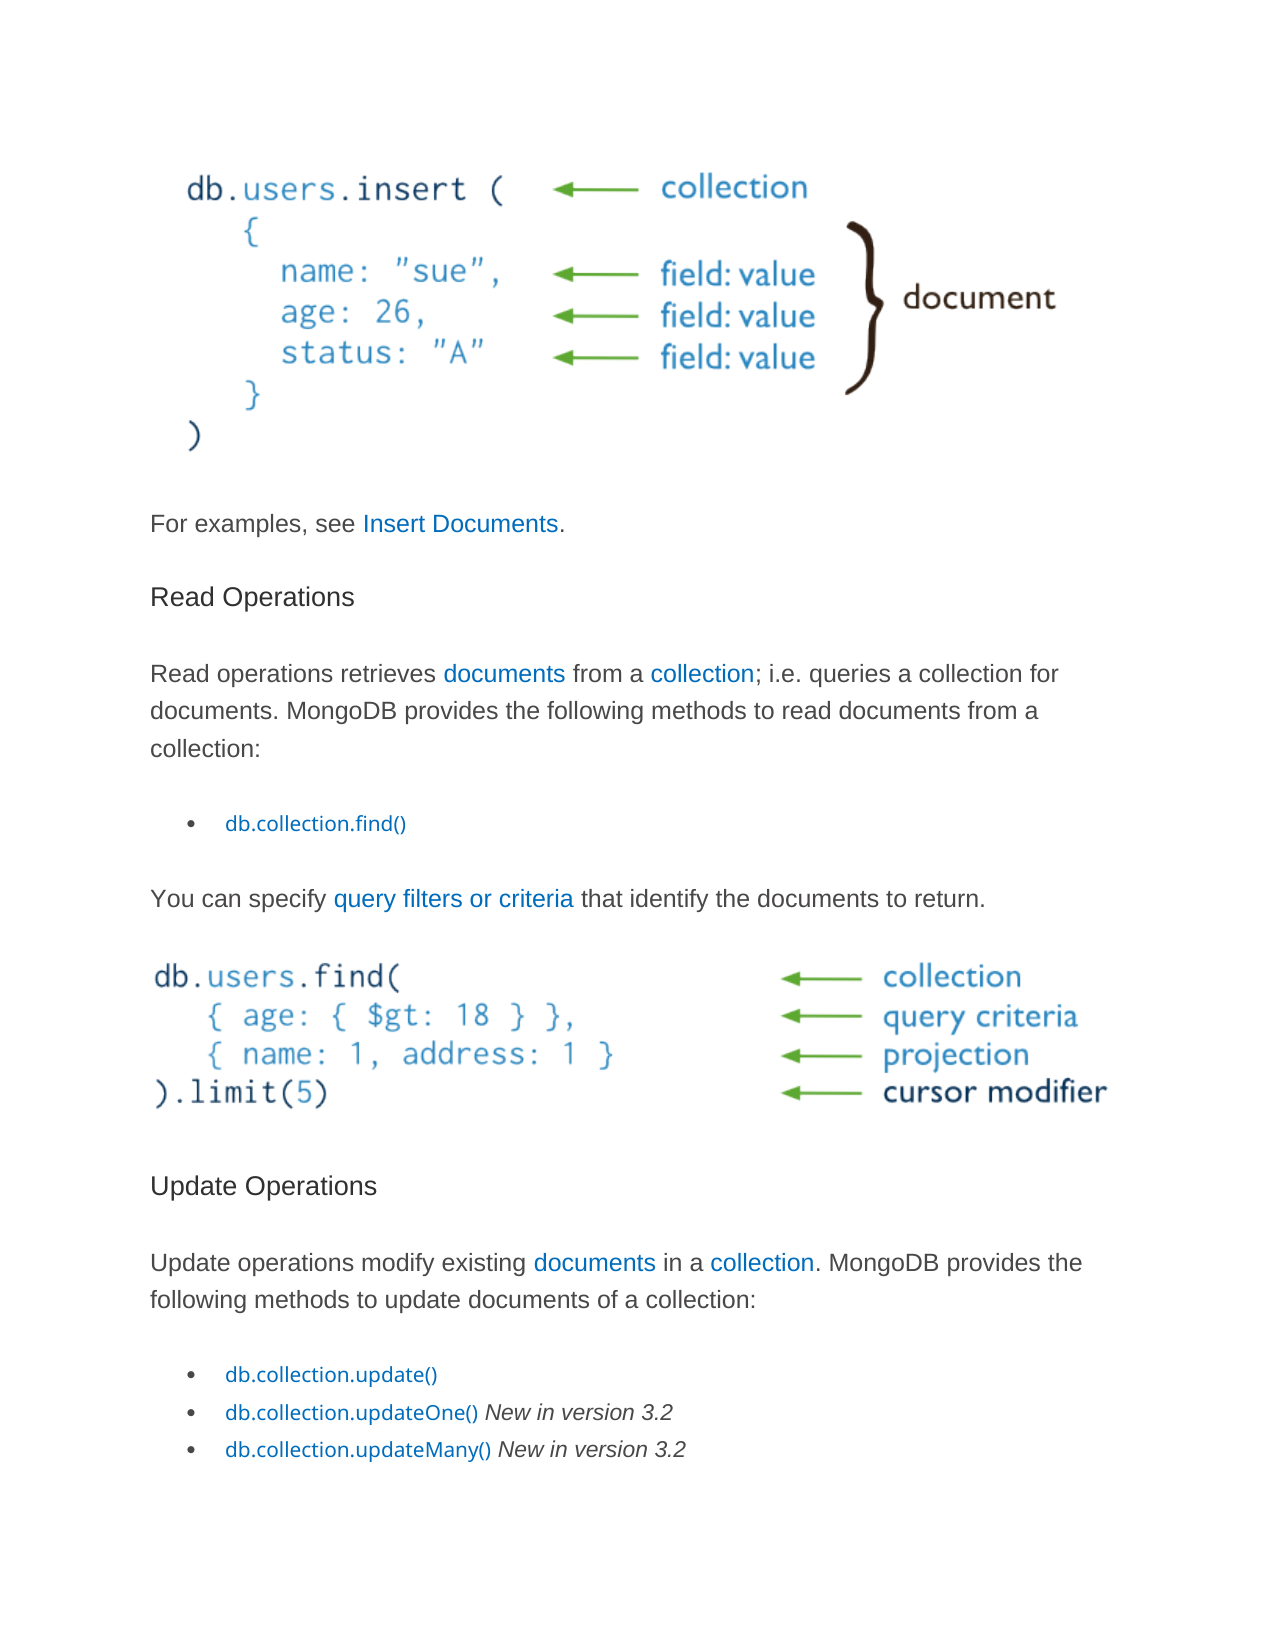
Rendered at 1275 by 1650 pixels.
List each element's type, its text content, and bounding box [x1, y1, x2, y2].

subtitle Read Operations [150, 575, 1125, 612]
text Update operations modify existing documents in a collection. MongoDB provides the following methods to update documents of a collection: [150, 1239, 1125, 1314]
subtitle Update Operations [150, 1164, 1125, 1202]
list db.collection.update() [187, 1352, 1125, 1389]
text Read operations retrieves documents from a collection; i.e. queries a collection for documents. MongoDB provides the following methods to read documents from a collection: [150, 650, 1125, 762]
text You can specify query filters or criteria that identify the documents to return. [150, 875, 1125, 912]
list db.collection.find() [187, 800, 1125, 837]
picture [150, 950, 1213, 1127]
text For examples, see Insert Documents. [150, 500, 1125, 537]
list db.collection.updateOne() New in version 3.2 [187, 1389, 1125, 1427]
picture [176, 150, 1099, 463]
list db.collection.updateMany() New in version 3.2 [187, 1427, 1125, 1464]
